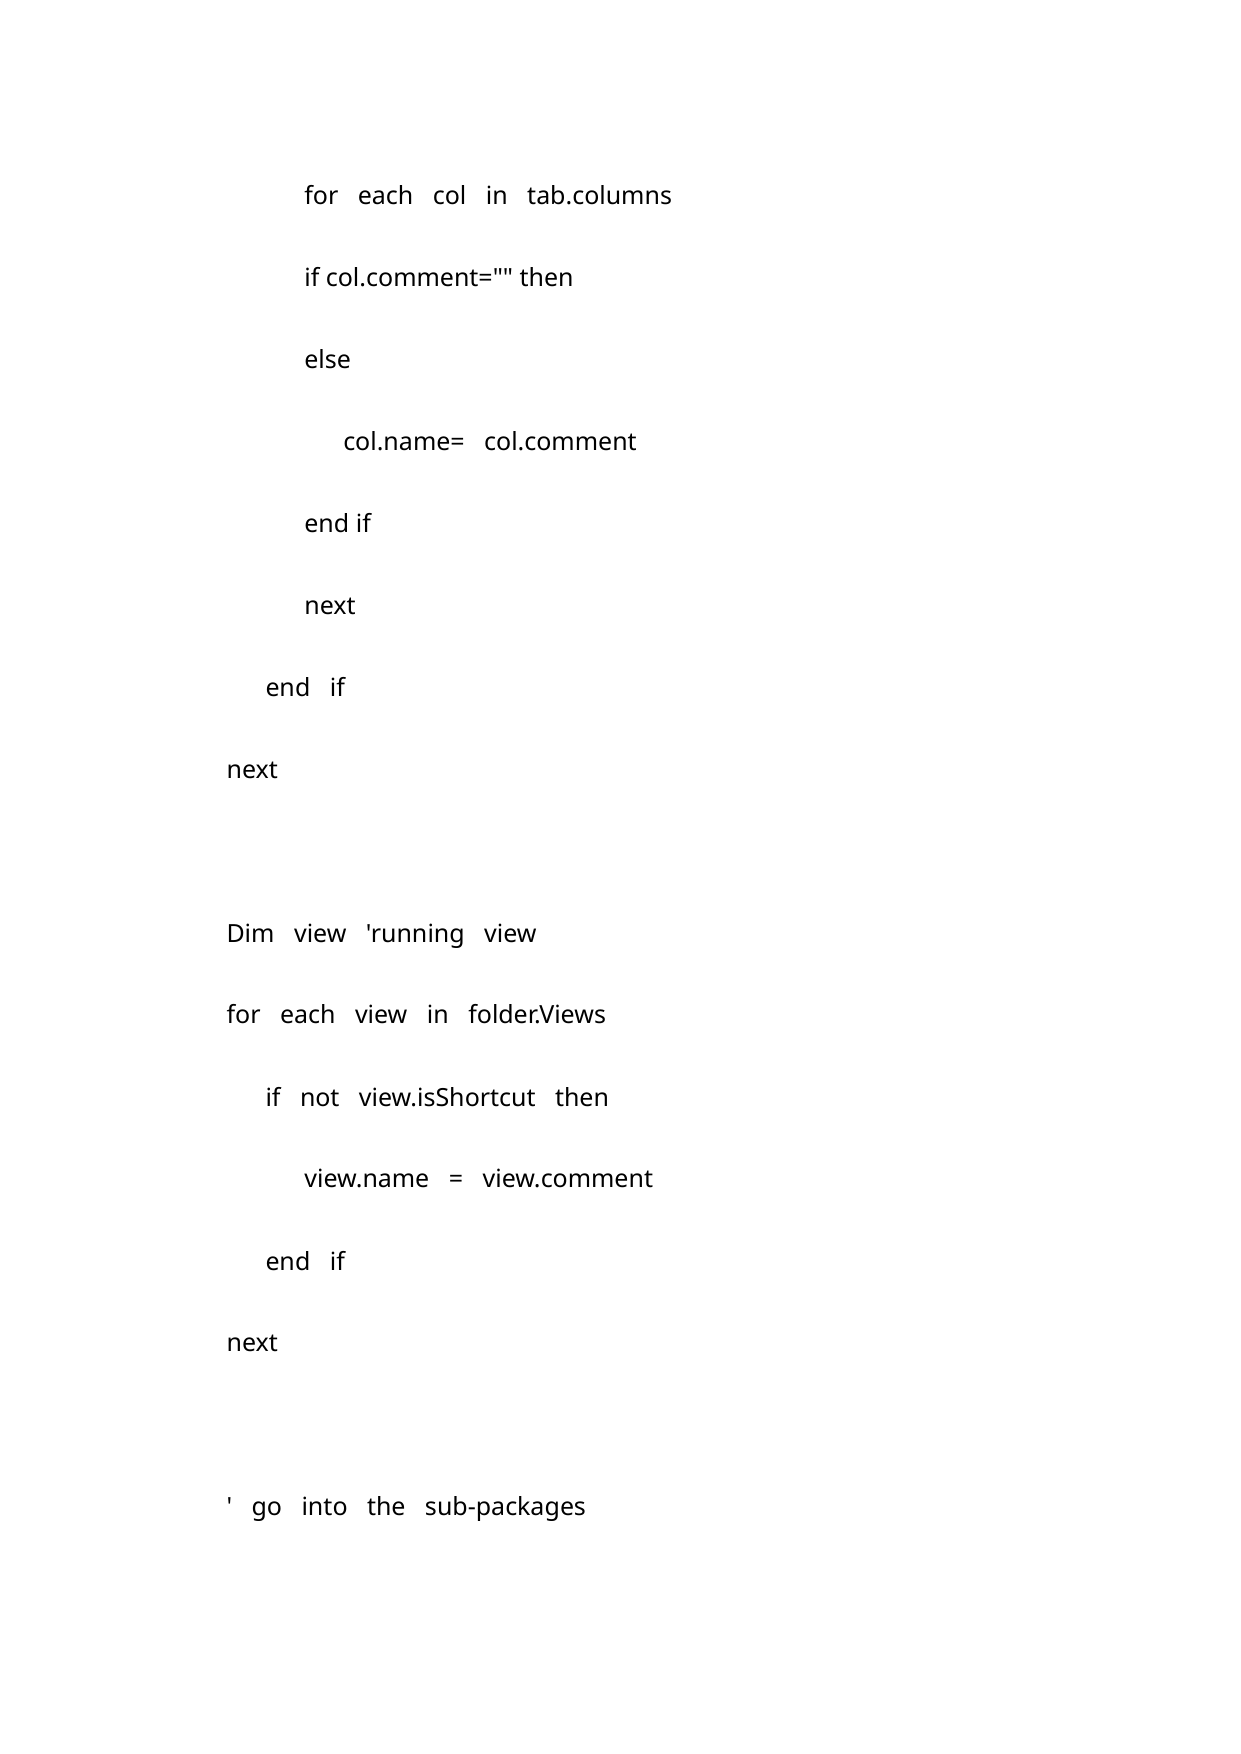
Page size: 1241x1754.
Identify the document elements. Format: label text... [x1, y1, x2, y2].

text else [187, 326, 1053, 391]
text Dim view 'running view [187, 900, 1053, 965]
text if not view.isShortcut then [187, 1064, 1053, 1129]
text for each col in tab.columns [187, 162, 1053, 227]
text ' go into the sub-packages [187, 1474, 1053, 1539]
text end if [187, 1228, 1053, 1293]
text next [187, 736, 1053, 801]
text end if [187, 490, 1053, 555]
text end if [187, 654, 1053, 719]
text col.name= col.comment [187, 408, 1053, 473]
text next [187, 572, 1053, 637]
text if col.comment="" then [187, 244, 1053, 309]
text for each view in folder.Views [187, 982, 1053, 1047]
text next [187, 1310, 1053, 1375]
text view.name = view.comment [187, 1146, 1053, 1211]
